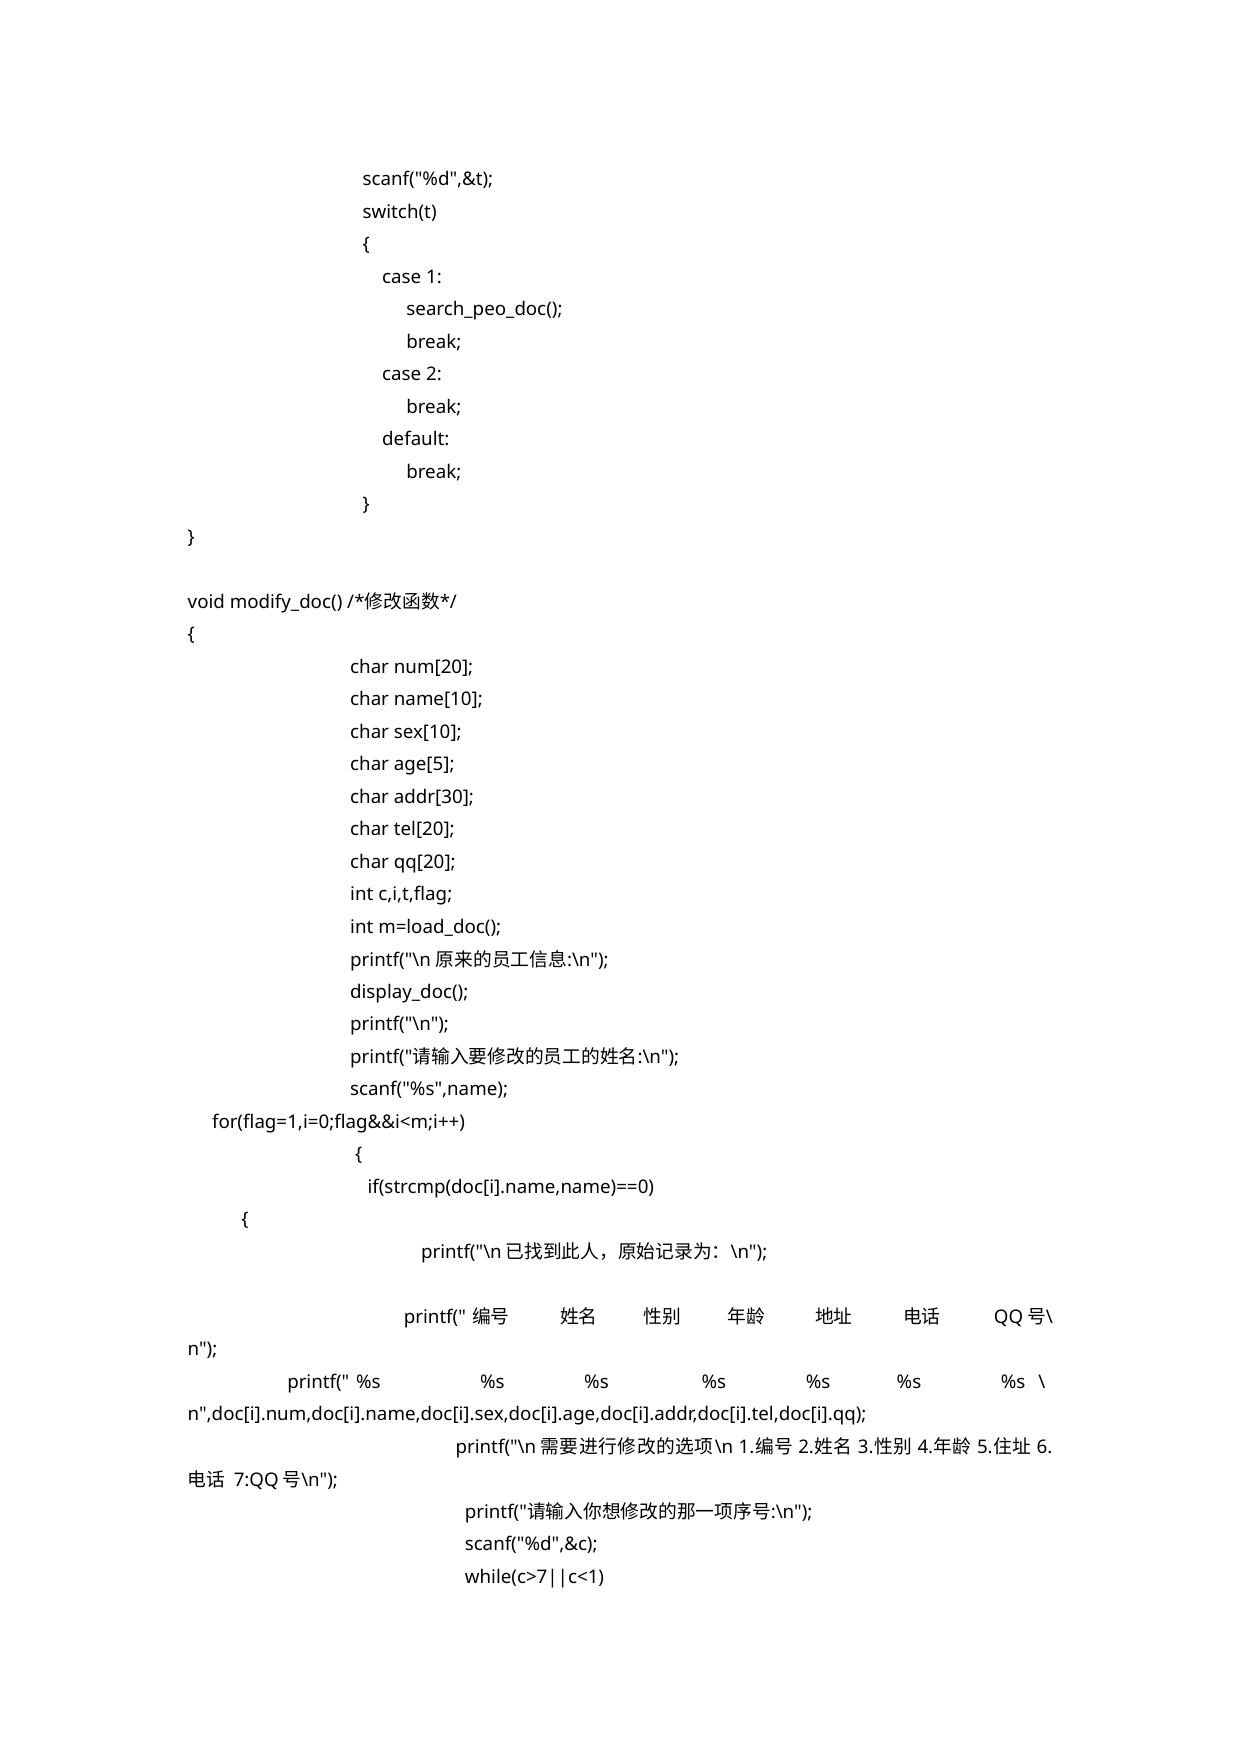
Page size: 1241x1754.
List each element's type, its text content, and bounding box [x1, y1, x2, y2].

text case 1: [187, 259, 1053, 292]
text scanf("%d",&t); [187, 162, 1053, 194]
text break; [187, 454, 1053, 487]
text printf("\n 原来的员工信息:\n"); [187, 942, 1053, 974]
text int c,i,t,flag; [187, 877, 1053, 909]
text printf(" %s %s %s %s %s %s %s \n",doc[i].num,doc[i].name,doc[i].sex,doc[i].age,doc[i].addr,doc[i].tel,doc[i].qq); [187, 1364, 1053, 1429]
text printf("\n需要进行修改的选项\n 1.编号 2.姓名 3.性别 4.年龄 5.住址 6.电话 7:QQ号\n"); [187, 1429, 1053, 1494]
text printf("\n已找到此人，原始记录为：\n"); [187, 1234, 1053, 1267]
text char addr[30]; [187, 779, 1053, 812]
text printf("请输入你想修改的那一项序号:\n"); [187, 1494, 1053, 1527]
text char age[5]; [187, 747, 1053, 779]
text switch(t) [187, 194, 1053, 227]
text if(strcmp(doc[i].name,name)==0) [187, 1169, 1053, 1202]
text default: [187, 422, 1053, 454]
text printf("\n"); [187, 1007, 1053, 1039]
text char num[20]; [187, 649, 1053, 682]
text case 2: [187, 357, 1053, 389]
text scanf("%d",&c); [187, 1527, 1053, 1559]
text printf("请输入要修改的员工的姓名:\n"); [187, 1039, 1053, 1072]
text for(flag=1,i=0;flag&&i<m;i++) [187, 1104, 1053, 1137]
text { [187, 1202, 1053, 1234]
text char sex[10]; [187, 714, 1053, 747]
text { [187, 1137, 1053, 1169]
text void modify_doc() /*修改函数*/ [187, 584, 1053, 617]
text char qq[20]; [187, 844, 1053, 877]
text printf(" 编号 姓名 性别 年龄 地址 电话 QQ号\n"); [187, 1299, 1053, 1364]
text break; [187, 389, 1053, 422]
text int m=load_doc(); [187, 909, 1053, 942]
text break; [187, 324, 1053, 357]
text { [187, 617, 1053, 649]
text while(c>7||c<1) [187, 1559, 1053, 1592]
text scanf("%s",name); [187, 1072, 1053, 1104]
text char name[10]; [187, 682, 1053, 714]
text { [187, 227, 1053, 259]
text display_doc(); [187, 974, 1053, 1007]
text search_peo_doc(); [187, 292, 1053, 324]
text char tel[20]; [187, 812, 1053, 844]
text } [187, 519, 1053, 552]
text } [187, 487, 1053, 519]
